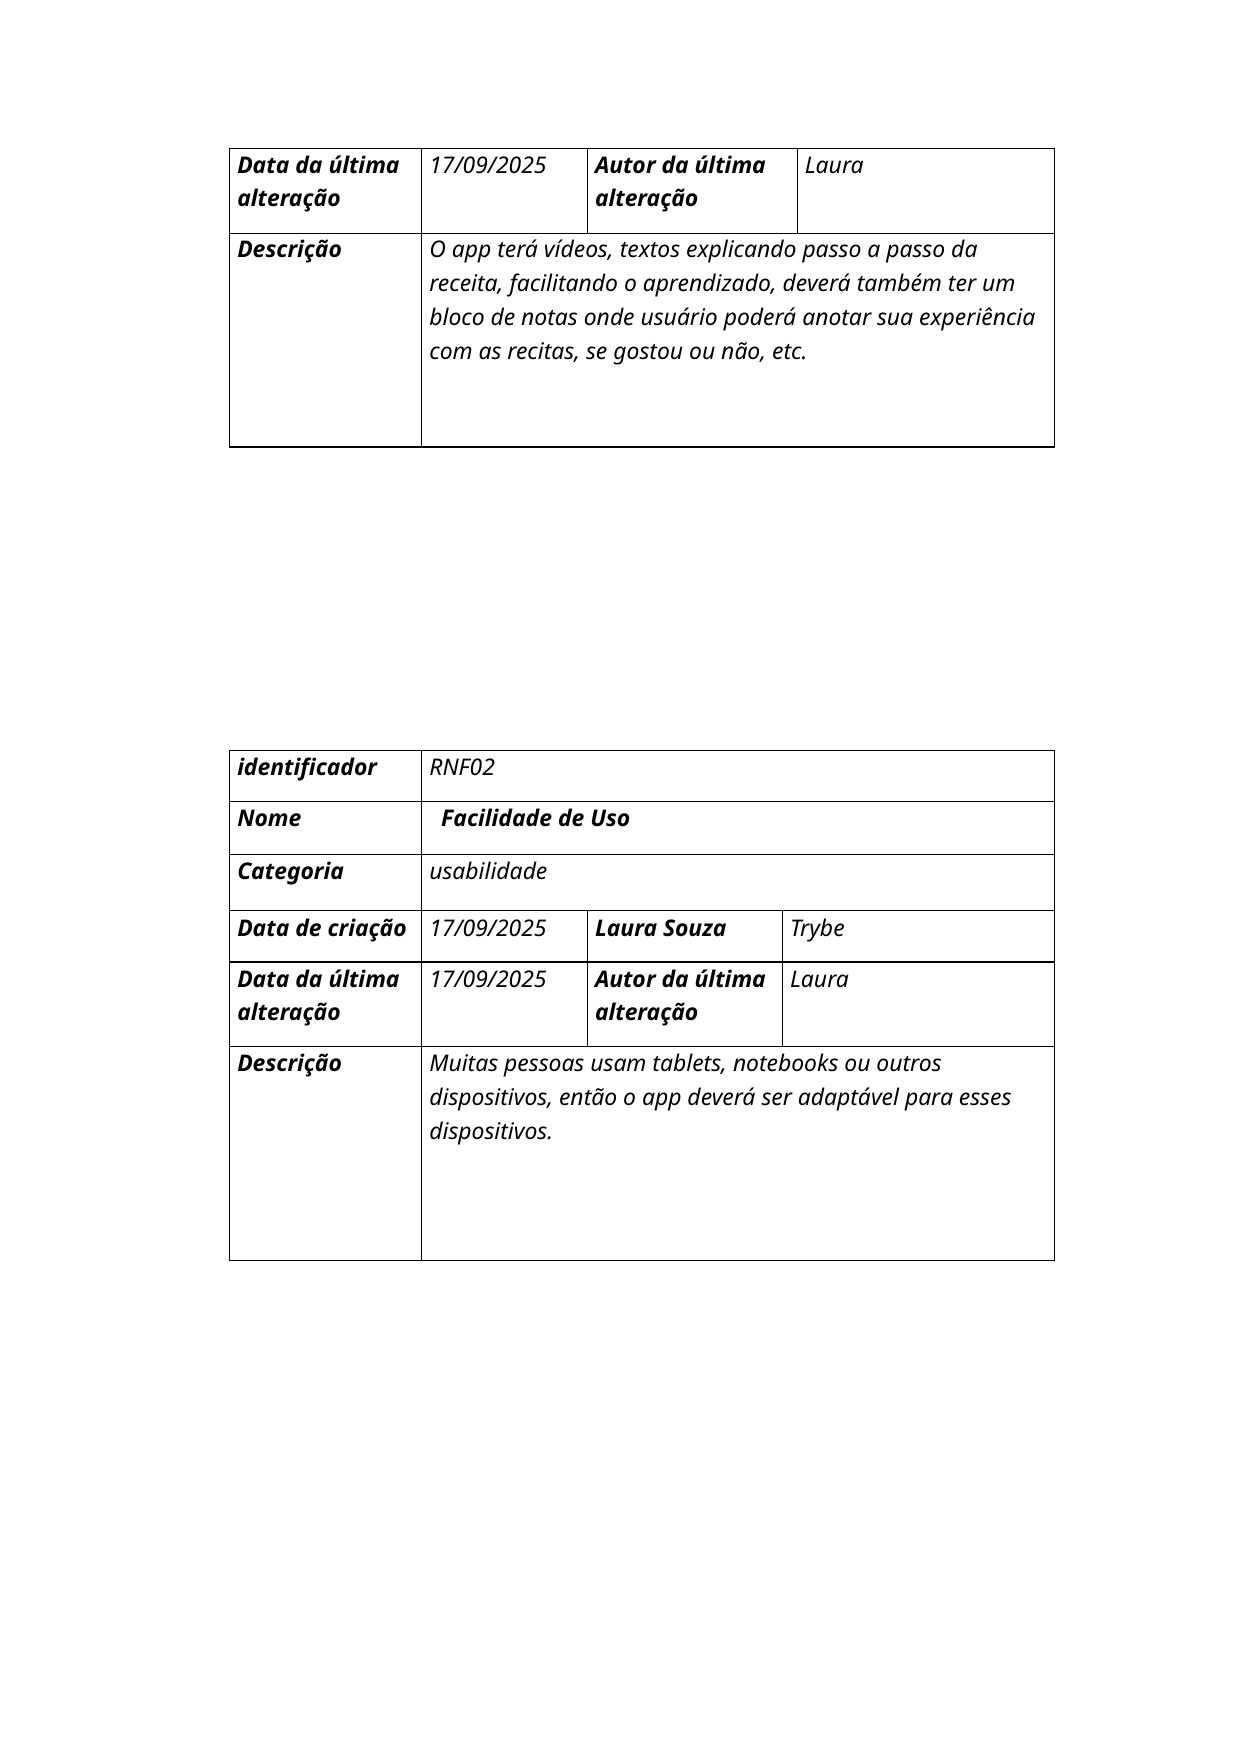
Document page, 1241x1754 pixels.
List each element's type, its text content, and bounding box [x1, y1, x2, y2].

table_cell Data da última alteração [230, 149, 421, 232]
table_cell Muitas pessoas usam tablets, notebooks ou outros dispositivos, então o app deverá ser adaptável para esses dispositivos. [422, 1047, 1054, 1260]
table_cell usabilidade [422, 855, 1054, 910]
table_cell 17/09/2025 [422, 911, 587, 961]
table_cell Autor da última alteração [588, 149, 797, 232]
table_header identificador [230, 751, 421, 801]
table_header RNF02 [422, 751, 1054, 801]
table_cell Descrição [230, 234, 421, 446]
table_cell 17/09/2025 [422, 149, 587, 232]
table_cell Facilidade de Uso [422, 802, 1054, 854]
table_cell Autor da última alteração [588, 963, 782, 1046]
table_cell Nome [230, 802, 421, 854]
table_cell 17/09/2025 [422, 963, 587, 1046]
table_cell Trybe [783, 911, 1054, 961]
table_cell Descrição [230, 1047, 421, 1260]
table_cell Laura Souza [588, 911, 782, 961]
table_cell Laura [783, 963, 1054, 1046]
table_cell Categoria [230, 855, 421, 910]
table_cell Data da última alteração [230, 963, 421, 1046]
table_cell O app terá vídeos, textos explicando passo a passo da receita, facilitando o aprendizado, deverá também ter um bloco de notas onde usuário poderá anotar sua experiência com as recitas, se gostou ou não, etc. [422, 234, 1054, 446]
table_cell Laura [798, 149, 1054, 232]
table_cell Data de criação [230, 911, 421, 961]
